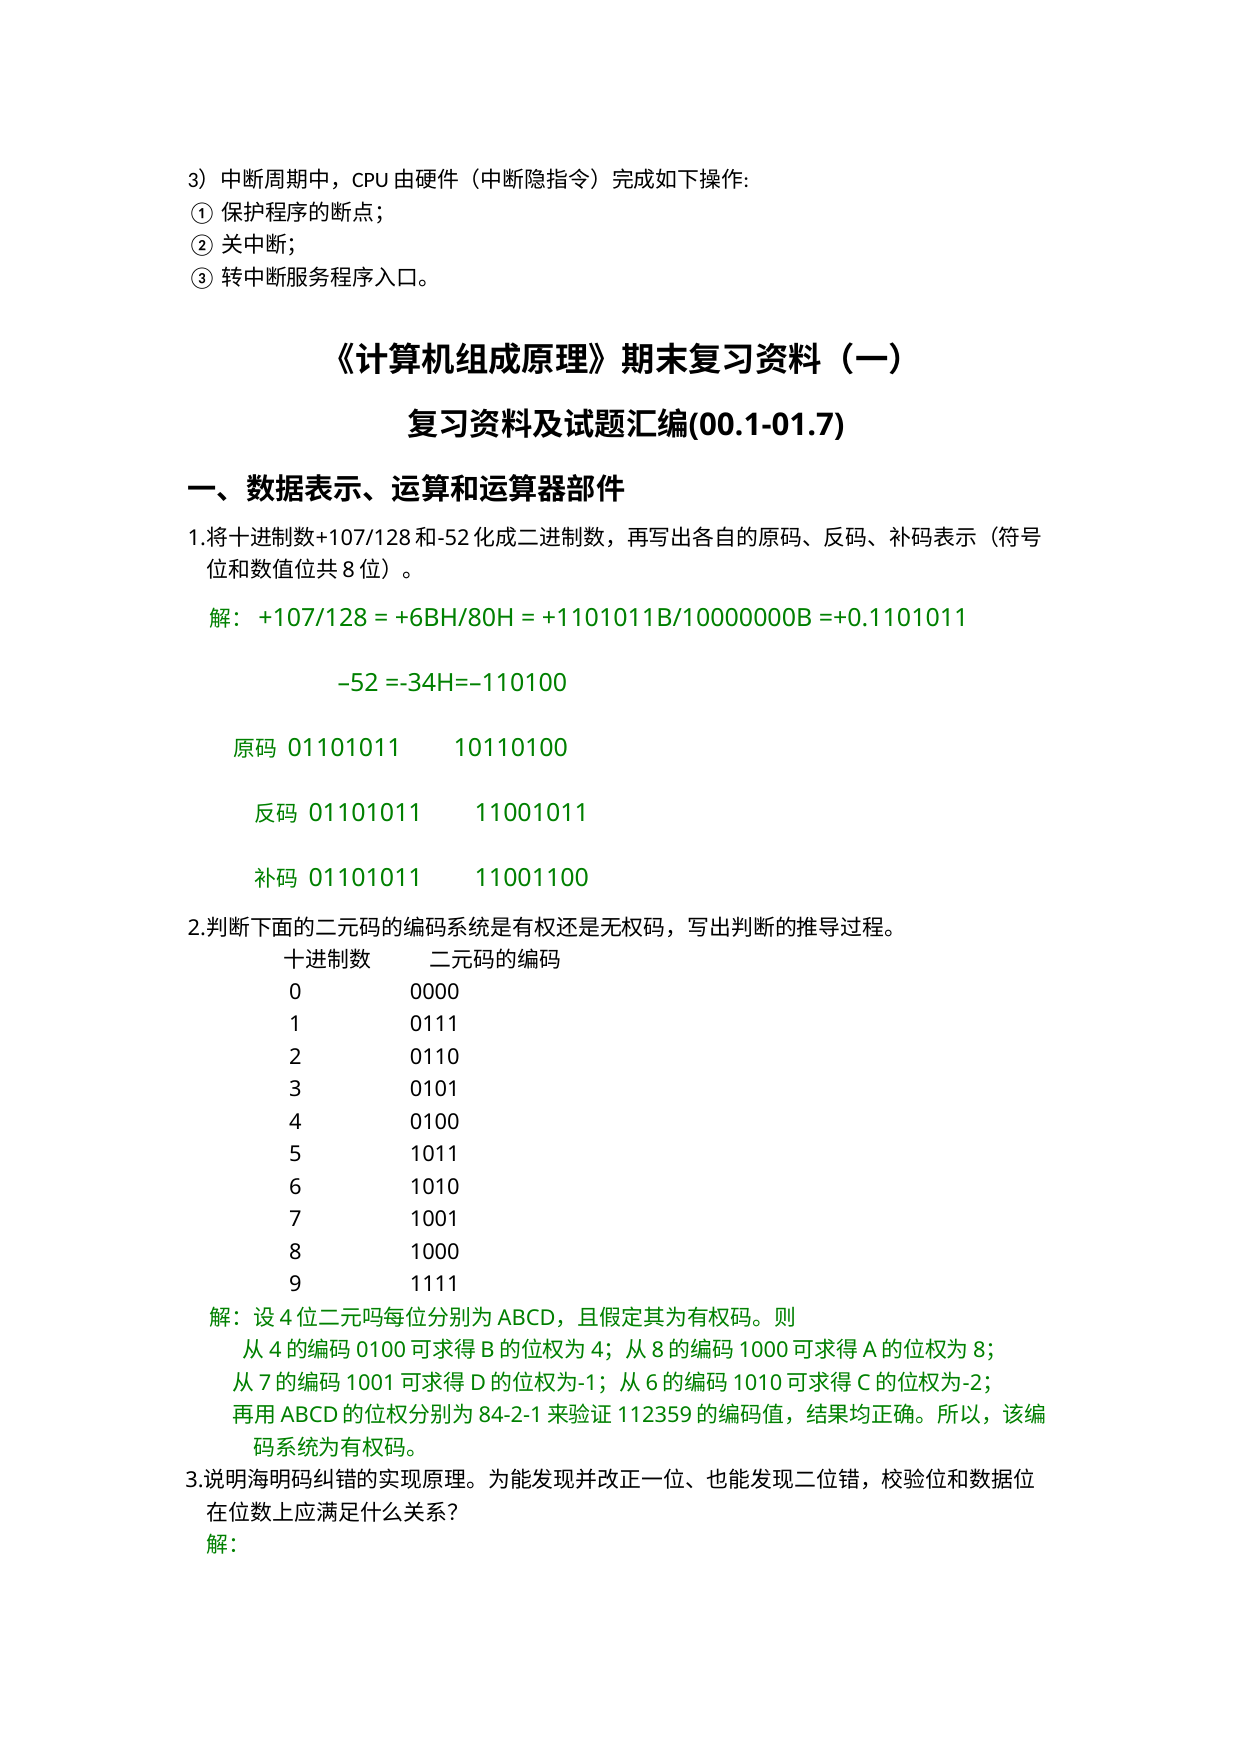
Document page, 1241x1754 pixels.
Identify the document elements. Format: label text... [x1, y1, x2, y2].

text 反码 01101011 11001011 [187, 779, 1053, 844]
text 从4的编码0100可求得B的位权为4；从8的编码1000可求得A的位权为8； [187, 1332, 1053, 1364]
text 0 0000 [187, 974, 1053, 1007]
text 1 0111 [187, 1007, 1053, 1039]
text 原码 01101011 10110100 [187, 714, 1053, 779]
text 4 0100 [187, 1104, 1053, 1137]
text 解：设4位二元吗每位分别为ABCD，且假定其为有权码。则 [187, 1299, 1053, 1332]
text 8 1000 [187, 1234, 1053, 1267]
text 3 0101 [187, 1072, 1053, 1104]
text –52 =-34H=–110100 [187, 649, 1053, 714]
text 5 1011 [187, 1137, 1053, 1169]
text 1.将十进制数+107/128和-52化成二进制数，再写出各自的原码、反码、补码表示（符号位和数值位共8位）。 [187, 519, 1053, 584]
text 再用ABCD的位权分别为来验证112359的编码值，结果均正确。所以，该编码系统为有权码。 [209, 1397, 1053, 1462]
text 3）中断周期中，CPU由硬件（中断隐指令）完成如下操作: [187, 162, 1053, 194]
text 从7的编码1001可求得D的位权为-1；从6的编码1010可求得C的位权为-2； [187, 1364, 1053, 1397]
text 十进制数 二元码的编码 [187, 942, 1053, 974]
text ②关中断； [187, 227, 1053, 259]
text 补码 01101011 11001100 [187, 844, 1053, 909]
text 2.判断下面的二元码的编码系统是有权还是无权码，写出判断的推导过程。 [187, 909, 1053, 942]
text 6 1010 [187, 1169, 1053, 1202]
text ①保护程序的断点； [187, 194, 1053, 227]
text 复习资料及试题汇编(00.1-01.7) [187, 389, 1053, 454]
text 9 1111 [187, 1267, 1053, 1299]
text 解： [206, 1527, 1053, 1559]
text 解： +107/128 = +6BH/80H = +1101011B/10000000B =+0.1101011 [187, 584, 1053, 649]
text 3.说明海明码纠错的实现原理。为能发现并改正一位、也能发现二位错，校验位和数据位在位数上应满足什么关系？ [185, 1462, 1053, 1527]
text 2 0110 [187, 1039, 1053, 1072]
text 《计算机组成原理》期末复习资料（一） [187, 324, 1053, 389]
text ③转中断服务程序入口。 [187, 259, 1053, 292]
text 一、数据表示、运算和运算器部件 [187, 454, 1053, 519]
text 7 1001 [187, 1202, 1053, 1234]
